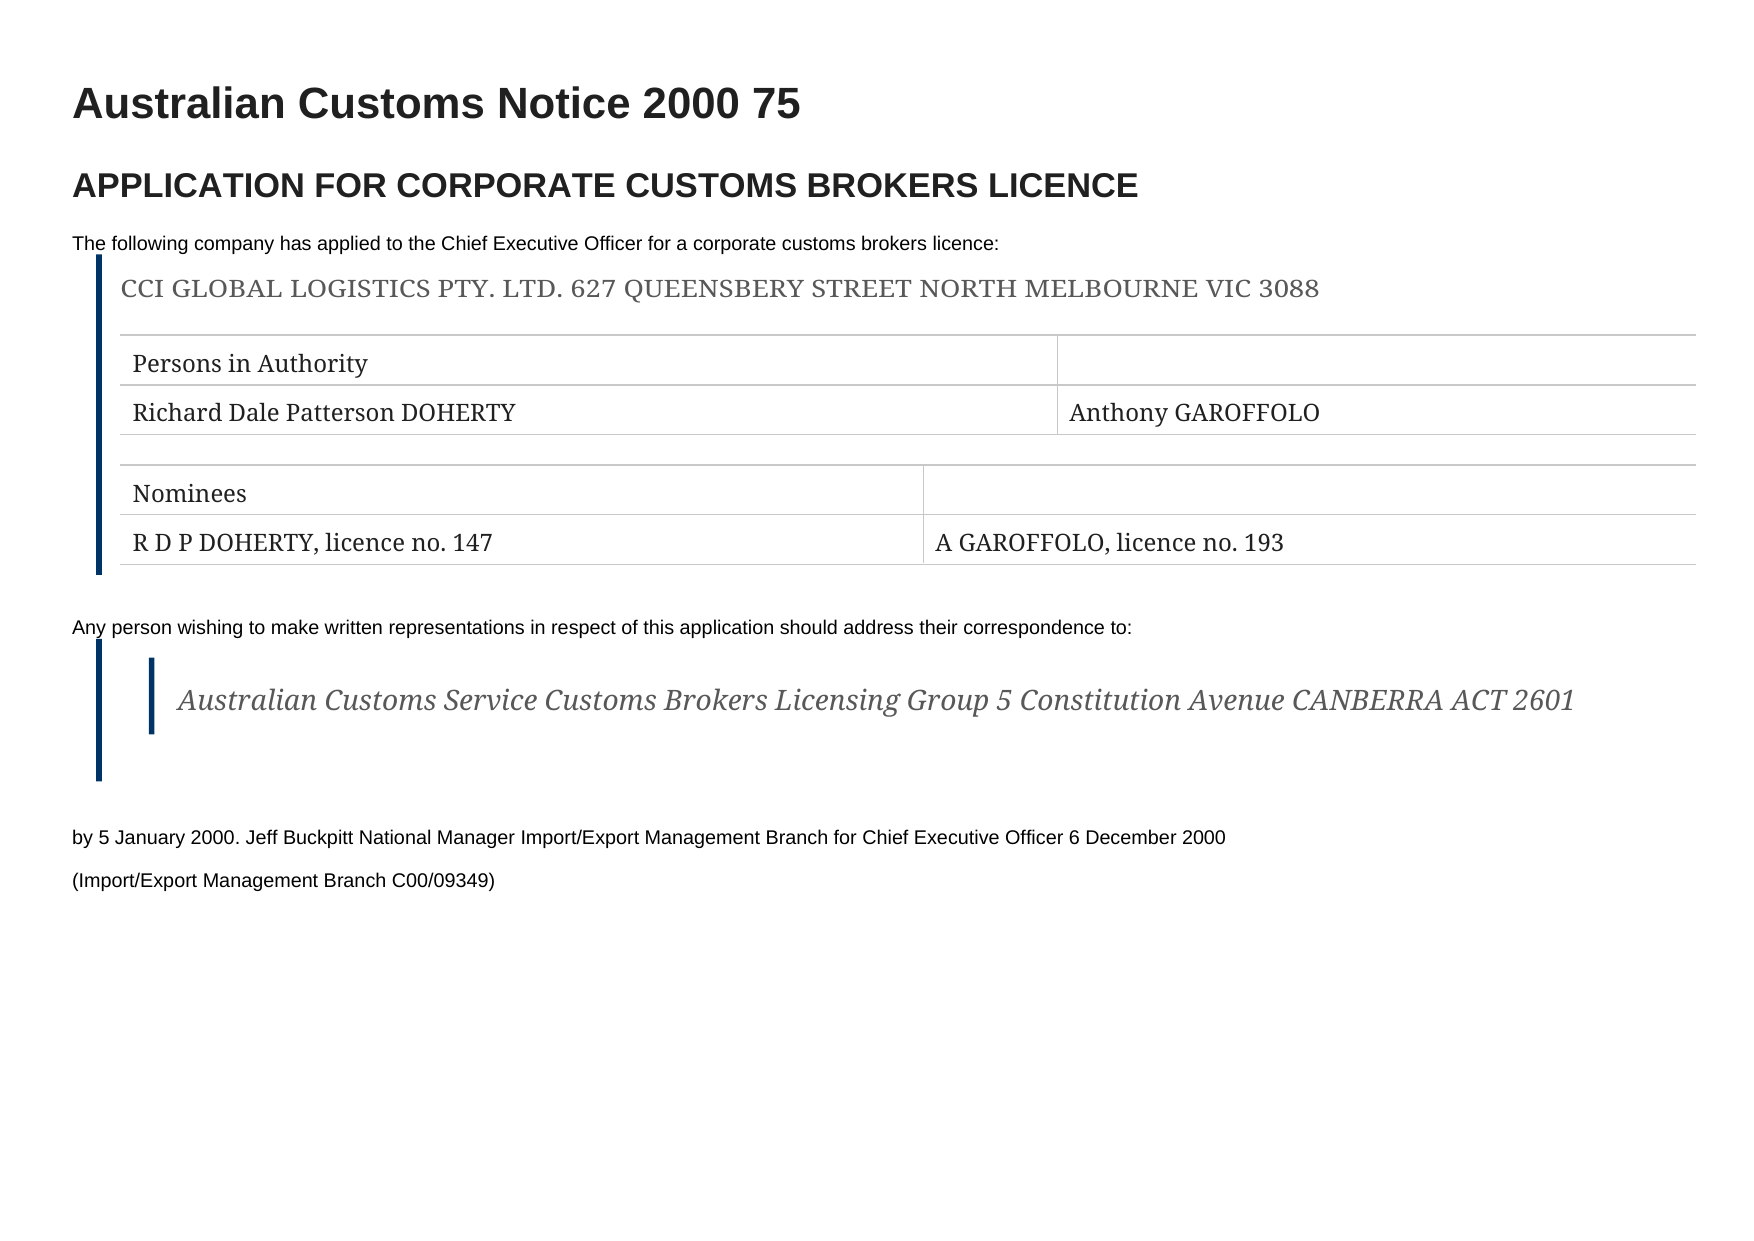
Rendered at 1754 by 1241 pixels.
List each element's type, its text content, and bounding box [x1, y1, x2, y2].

table_cell Richard Dale Patterson DOHERTY [120, 386, 1057, 433]
table_header [1058, 336, 1696, 384]
table_header Nominees [120, 466, 923, 514]
table_cell A GAROFFOLO, licence no. 193 [924, 515, 1696, 563]
text Any person wishing to make written representations in respect of this application should address their correspondence to: [72, 616, 1708, 639]
table_header Persons in Authority [120, 336, 1057, 384]
title Australian Customs Notice 2000 75 [72, 78, 1708, 128]
text APPLICATION FOR CORPORATE CUSTOMS BROKERS LICENCE [72, 165, 1708, 204]
table_header [924, 466, 1696, 514]
text by 5 January 2000. Jeff Buckpitt National Manager Import/Export Management Branch for Chief Executive Officer 6 December 2000 (Import/Export Management Branch C00/09349) [72, 826, 1350, 891]
table_cell R D P DOHERTY, licence no. 147 [120, 515, 923, 563]
table_cell Anthony GAROFFOLO [1058, 386, 1696, 433]
text The following company has applied to the Chief Executive Officer for a corporate customs brokers licence: [72, 231, 1708, 254]
text CCI GLOBAL LOGISTICS PTY. LTD. 627 QUEENSBERY STREET NORTH MELBOURNE VIC 3088 [120, 272, 1708, 305]
text Australian Customs Service Customs Brokers Licensing Group 5 Constitution Avenue CANBERRA ACT 2601 [177, 680, 1708, 718]
